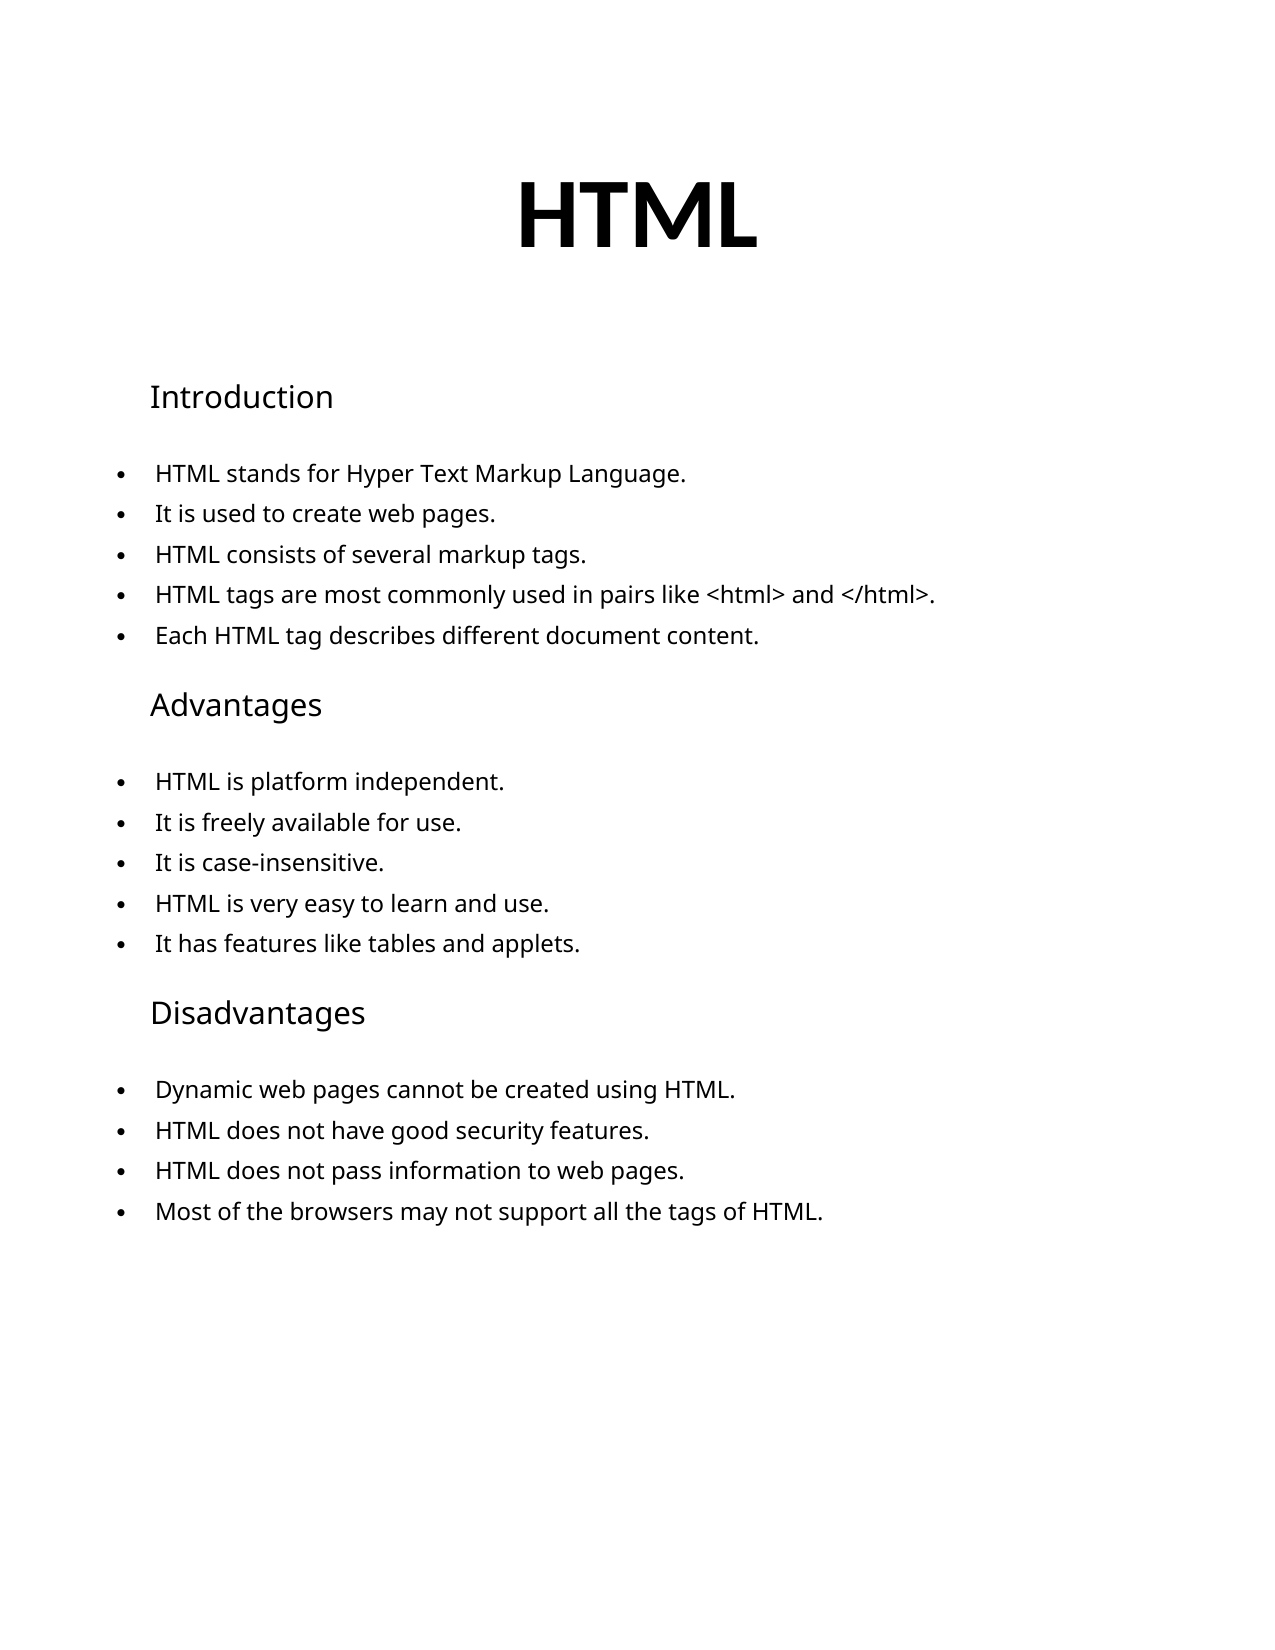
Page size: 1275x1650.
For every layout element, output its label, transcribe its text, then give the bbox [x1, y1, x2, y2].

list HTML consists of several markup tags. [117, 530, 1120, 570]
list Each HTML tag describes different document content. [117, 611, 1120, 652]
text Disadvantages [150, 991, 1125, 1034]
list HTML is very easy to learn and use. [117, 878, 1120, 919]
list It is case-insensitive. [117, 838, 1120, 878]
list Most of the browsers may not support all the tags of HTML. [117, 1187, 1120, 1227]
list It has features like tables and applets. [117, 919, 1120, 960]
text HTML [150, 150, 1125, 272]
list HTML tags are most commonly used in pairs like <html> and </html>. [117, 570, 1120, 611]
text Advantages [150, 683, 1125, 725]
text Introduction [150, 374, 1125, 417]
list Dynamic web pages cannot be created using HTML. [117, 1065, 1120, 1106]
list HTML does not pass information to web pages. [117, 1146, 1120, 1187]
list It is freely available for use. [117, 797, 1120, 838]
list It is used to create web pages. [117, 489, 1120, 530]
list HTML is platform independent. [117, 757, 1120, 797]
list HTML does not have good security features. [117, 1106, 1120, 1146]
list HTML stands for Hyper Text Markup Language. [117, 448, 1120, 489]
